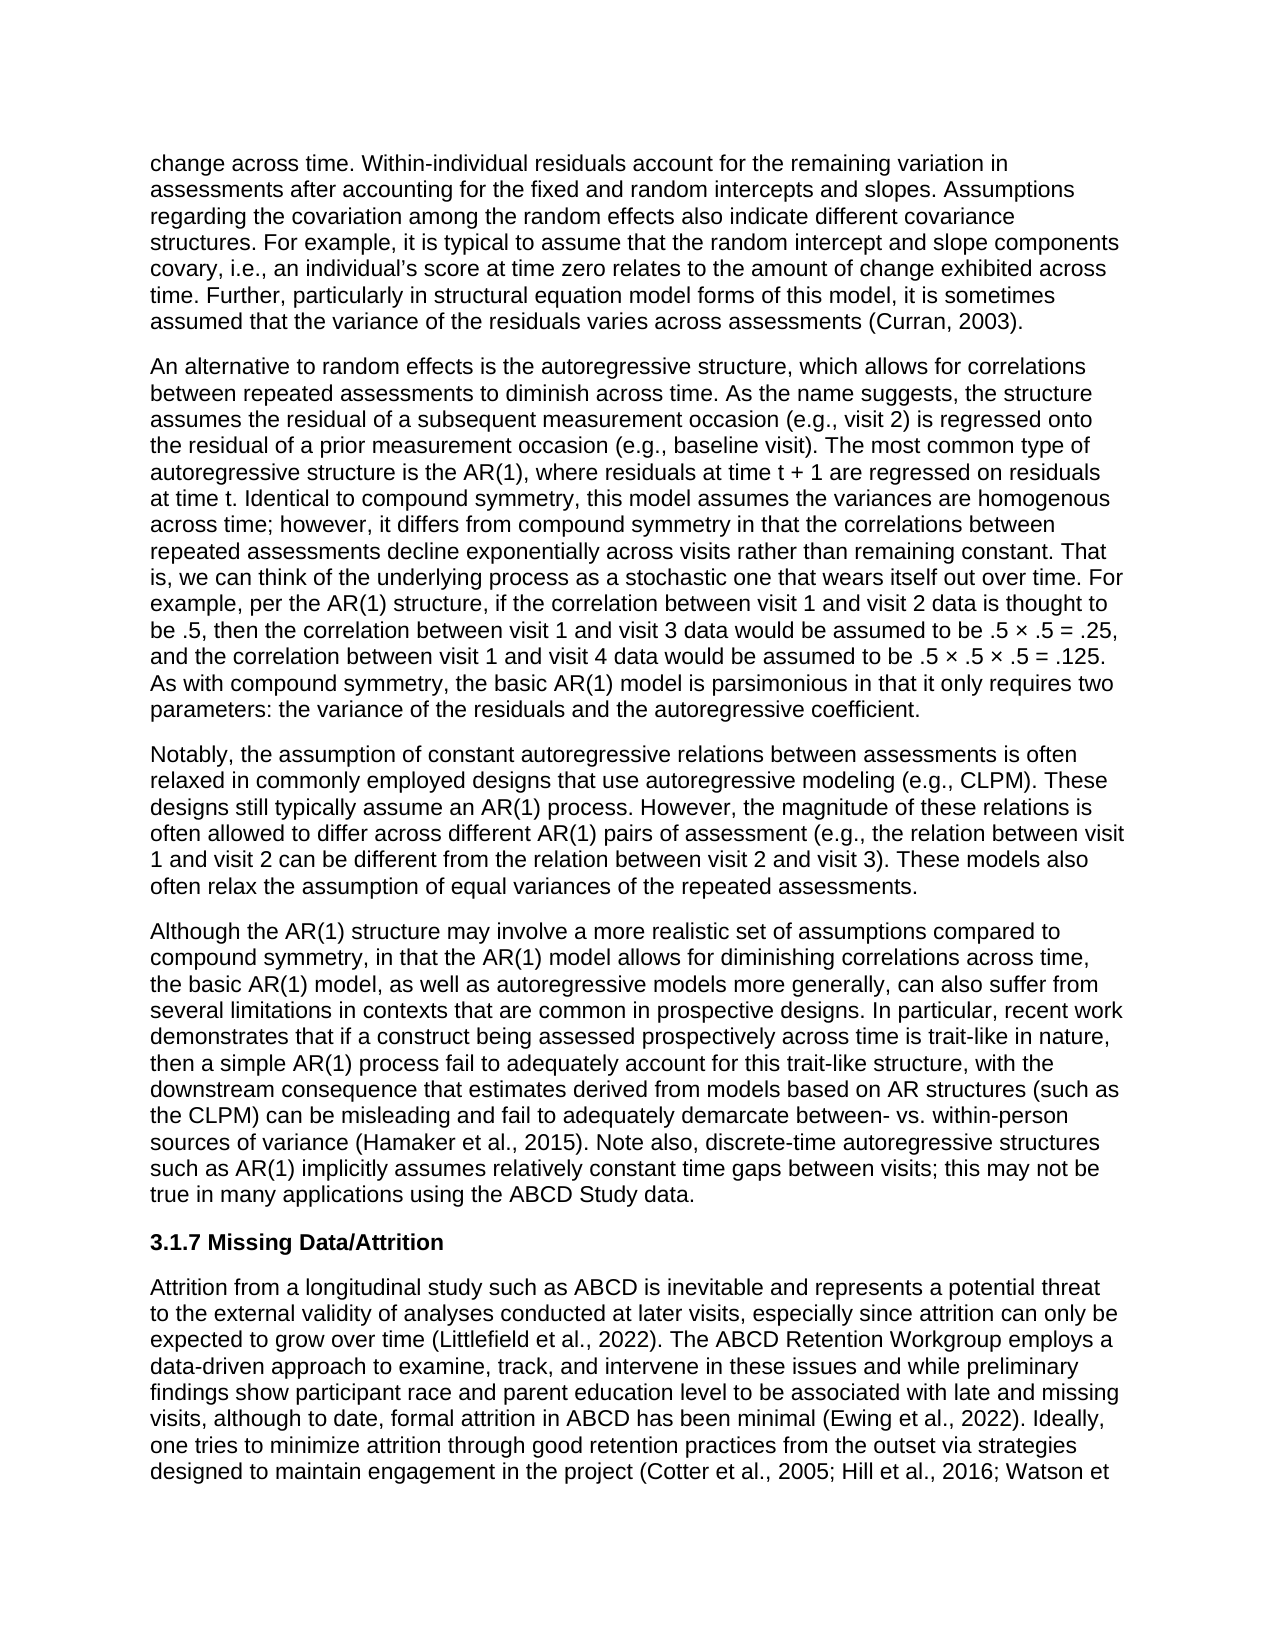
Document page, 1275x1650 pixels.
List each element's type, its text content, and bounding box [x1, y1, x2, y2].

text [150, 150, 1125, 334]
subtitle 3.1.7 Missing Data/Attrition [150, 1228, 1125, 1255]
text Although the AR(1) structure may involve a more realistic set of assumptions compared to compound symmetry, in that the AR(1) model allows for diminishing correlations across time, the basic AR(1) model, as well as autoregressive models more generally, can also suffer from several limitations in contexts that are common in prospective designs. In particular, recent work demonstrates that if a construct being assessed prospectively across time is trait-like in nature, then a simple AR(1) process fail to adequately account for this trait-like structure, with the downstream consequence that estimates derived from models based on AR structures (such as the CLPM) can be misleading and fail to adequately demarcate between- vs. within-person sources of variance (Hamaker et al., 2015). Note also, discrete-time autoregressive structures such as AR(1) implicitly assumes relatively constant time gaps between visits; this may not be true in many applications using the ABCD Study data. [150, 918, 1125, 1208]
text An alternative to random effects is the autoregressive structure, which allows for correlations between repeated assessments to diminish across time. As the name suggests, the structure assumes the residual of a subsequent measurement occasion (e.g., visit 2) is regressed onto the residual of a prior measurement occasion (e.g., baseline visit). The most common type of autoregressive structure is the AR(1), where residuals at time t + 1 are regressed on residuals at time t. Identical to compound symmetry, this model assumes the variances are homogenous across time; however, it differs from compound symmetry in that the correlations between repeated assessments decline exponentially across visits rather than remaining constant. That is, we can think of the underlying process as a stochastic one that wears itself out over time. For example, per the AR(1) structure, if the correlation between visit 1 and visit 2 data is thought to be .5, then the correlation between visit 1 and visit 3 data would be assumed to be .5 × .5 = .25, and the correlation between visit 1 and visit 4 data would be assumed to be .5 × .5 × .5 = .125. As with compound symmetry, the basic AR(1) model is parsimonious in that it only requires two parameters: the variance of the residuals and the autoregressive coefficient. [150, 353, 1125, 722]
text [150, 1274, 1125, 1484]
text Notably, the assumption of constant autoregressive relations between assessments is often relaxed in commonly employed designs that use autoregressive modeling (e.g., CLPM). These designs still typically assume an AR(1) process. However, the magnitude of these relations is often allowed to differ across different AR(1) pairs of assessment (e.g., the relation between visit 1 and visit 2 can be different from the relation between visit 2 and visit 3). These models also often relax the assumption of equal variances of the repeated assessments. [150, 741, 1125, 899]
